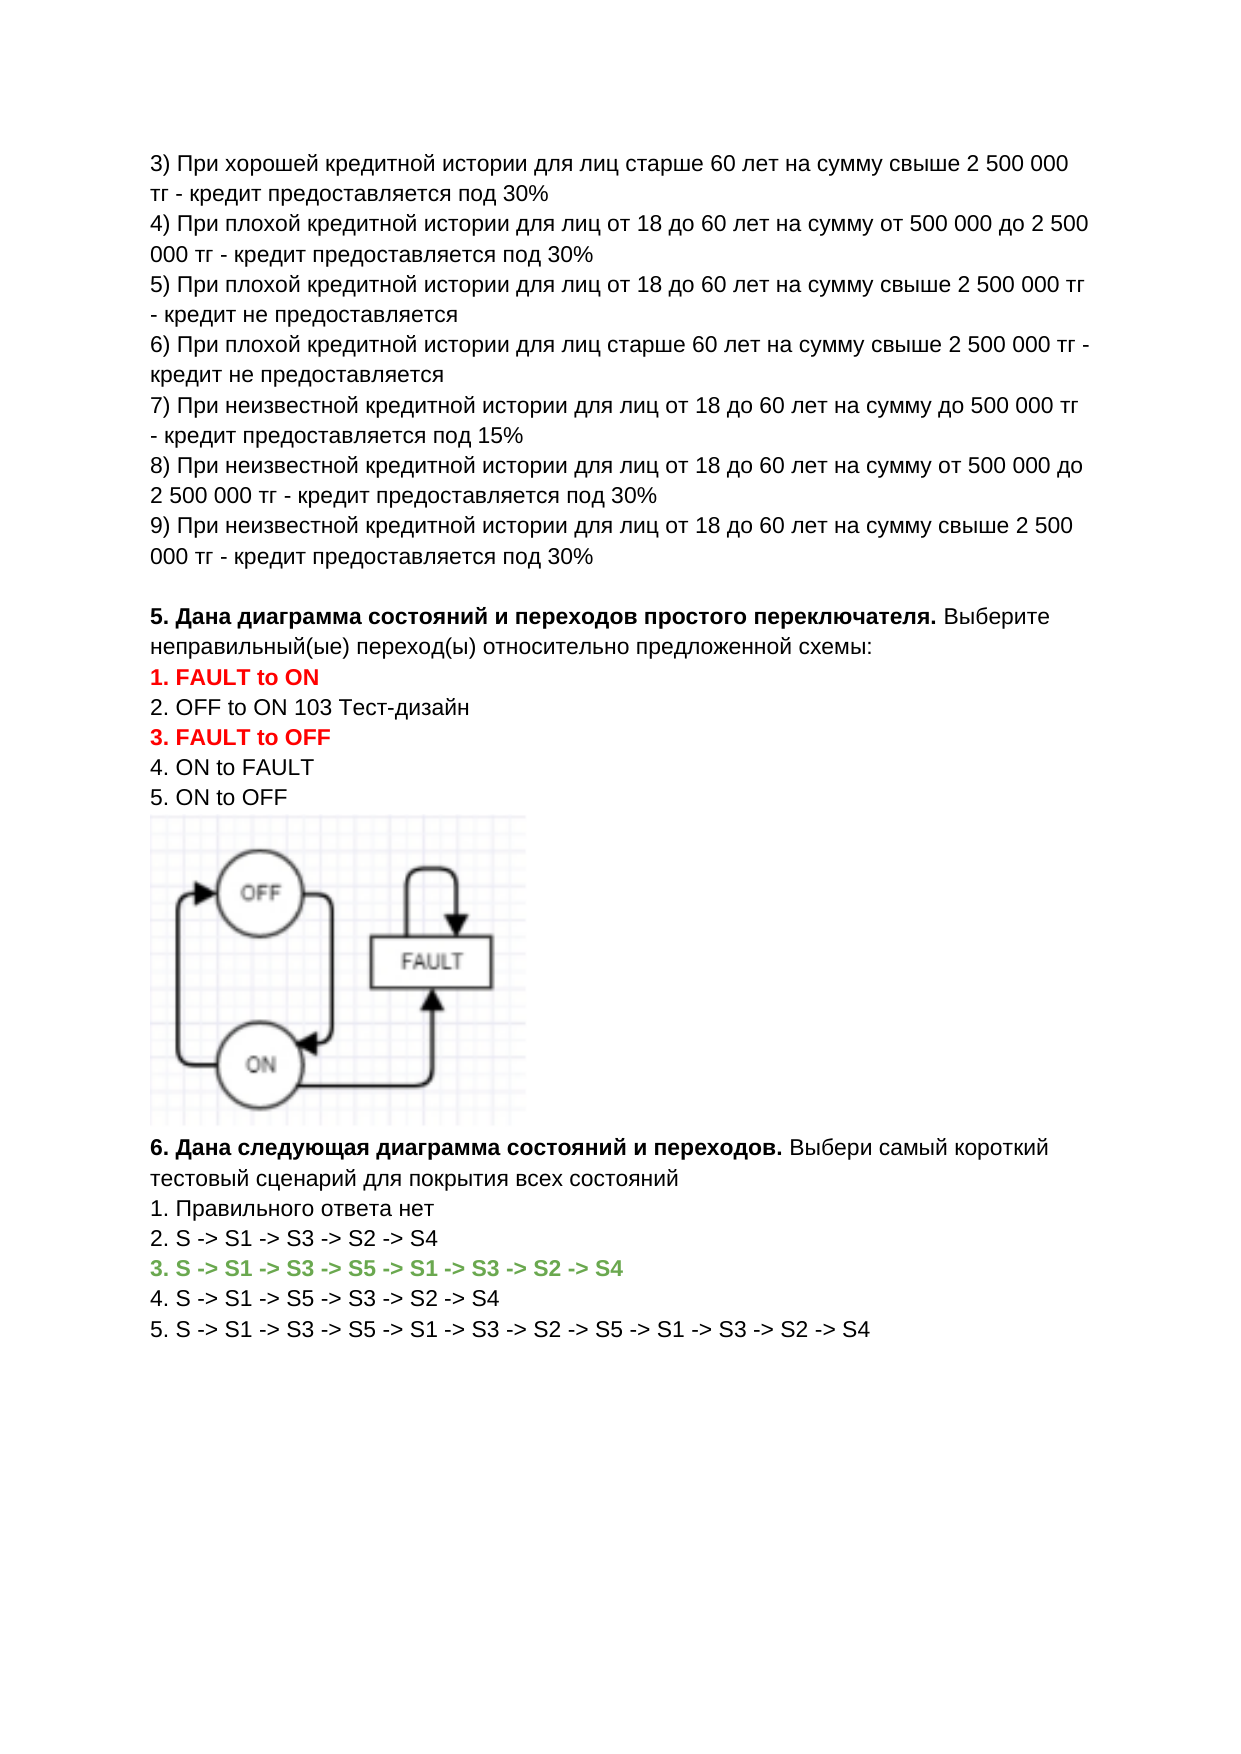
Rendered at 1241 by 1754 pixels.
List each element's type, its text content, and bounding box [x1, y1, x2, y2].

text 2. OFF to ON 103 Тест-дизайн [150, 694, 1090, 720]
text 1. FAULT to ON [150, 663, 1090, 690]
text 4. ON to FAULT [150, 754, 1090, 781]
text 6) При плохой кредитной истории для лиц старше 60 лет на сумму свыше 2 500 000 тг - кредит не предоставляется [150, 331, 1090, 388]
text 9) При неизвестной кредитной истории для лиц от 18 до 60 лет на сумму свыше 2 500 000 тг - кредит предоставляется под 30% [150, 512, 1090, 569]
text 8) При неизвестной кредитной истории для лиц от 18 до 60 лет на сумму от 500 000 до 2 500 000 тг - кредит предоставляется под 30% [150, 452, 1090, 509]
text 5. S -> S1 -> S3 -> S5 -> S1 -> S3 -> S2 -> S5 -> S1 -> S3 -> S2 -> S4 [150, 1316, 1090, 1342]
text 2. S -> S1 -> S3 -> S2 -> S4 [150, 1225, 1090, 1251]
picture [150, 814, 531, 1131]
text 5. Дана диаграмма состояний и переходов простого переключателя. Выберите неправильный(ые) переход(ы) относительно предложенной схемы: [150, 603, 1090, 660]
text 4. S -> S1 -> S5 -> S3 -> S2 -> S4 [150, 1285, 1090, 1312]
text 3. FAULT to OFF [150, 724, 1090, 750]
text 5. ON to OFF [150, 784, 1090, 811]
text 7) При неизвестной кредитной истории для лиц от 18 до 60 лет на сумму до 500 000 тг - кредит предоставляется под 15% [150, 392, 1090, 448]
text 4) При плохой кредитной истории для лиц от 18 до 60 лет на сумму от 500 000 до 2 500 000 тг - кредит предоставляется под 30% [150, 210, 1090, 267]
text 5) При плохой кредитной истории для лиц от 18 до 60 лет на сумму свыше 2 500 000 тг - кредит не предоставляется [150, 271, 1090, 327]
text 3) При хорошей кредитной истории для лиц старше 60 лет на сумму свыше 2 500 000 тг - кредит предоставляется под 30% [150, 150, 1090, 207]
text 3. S -> S1 -> S3 -> S5 -> S1 -> S3 -> S2 -> S4 [150, 1255, 1090, 1282]
text 6. Дана следующая диаграмма состояний и переходов. Выбери самый короткий тестовый сценарий для покрытия всех состояний [150, 1134, 1090, 1191]
text 1. Правильного ответа нет [150, 1195, 1090, 1221]
